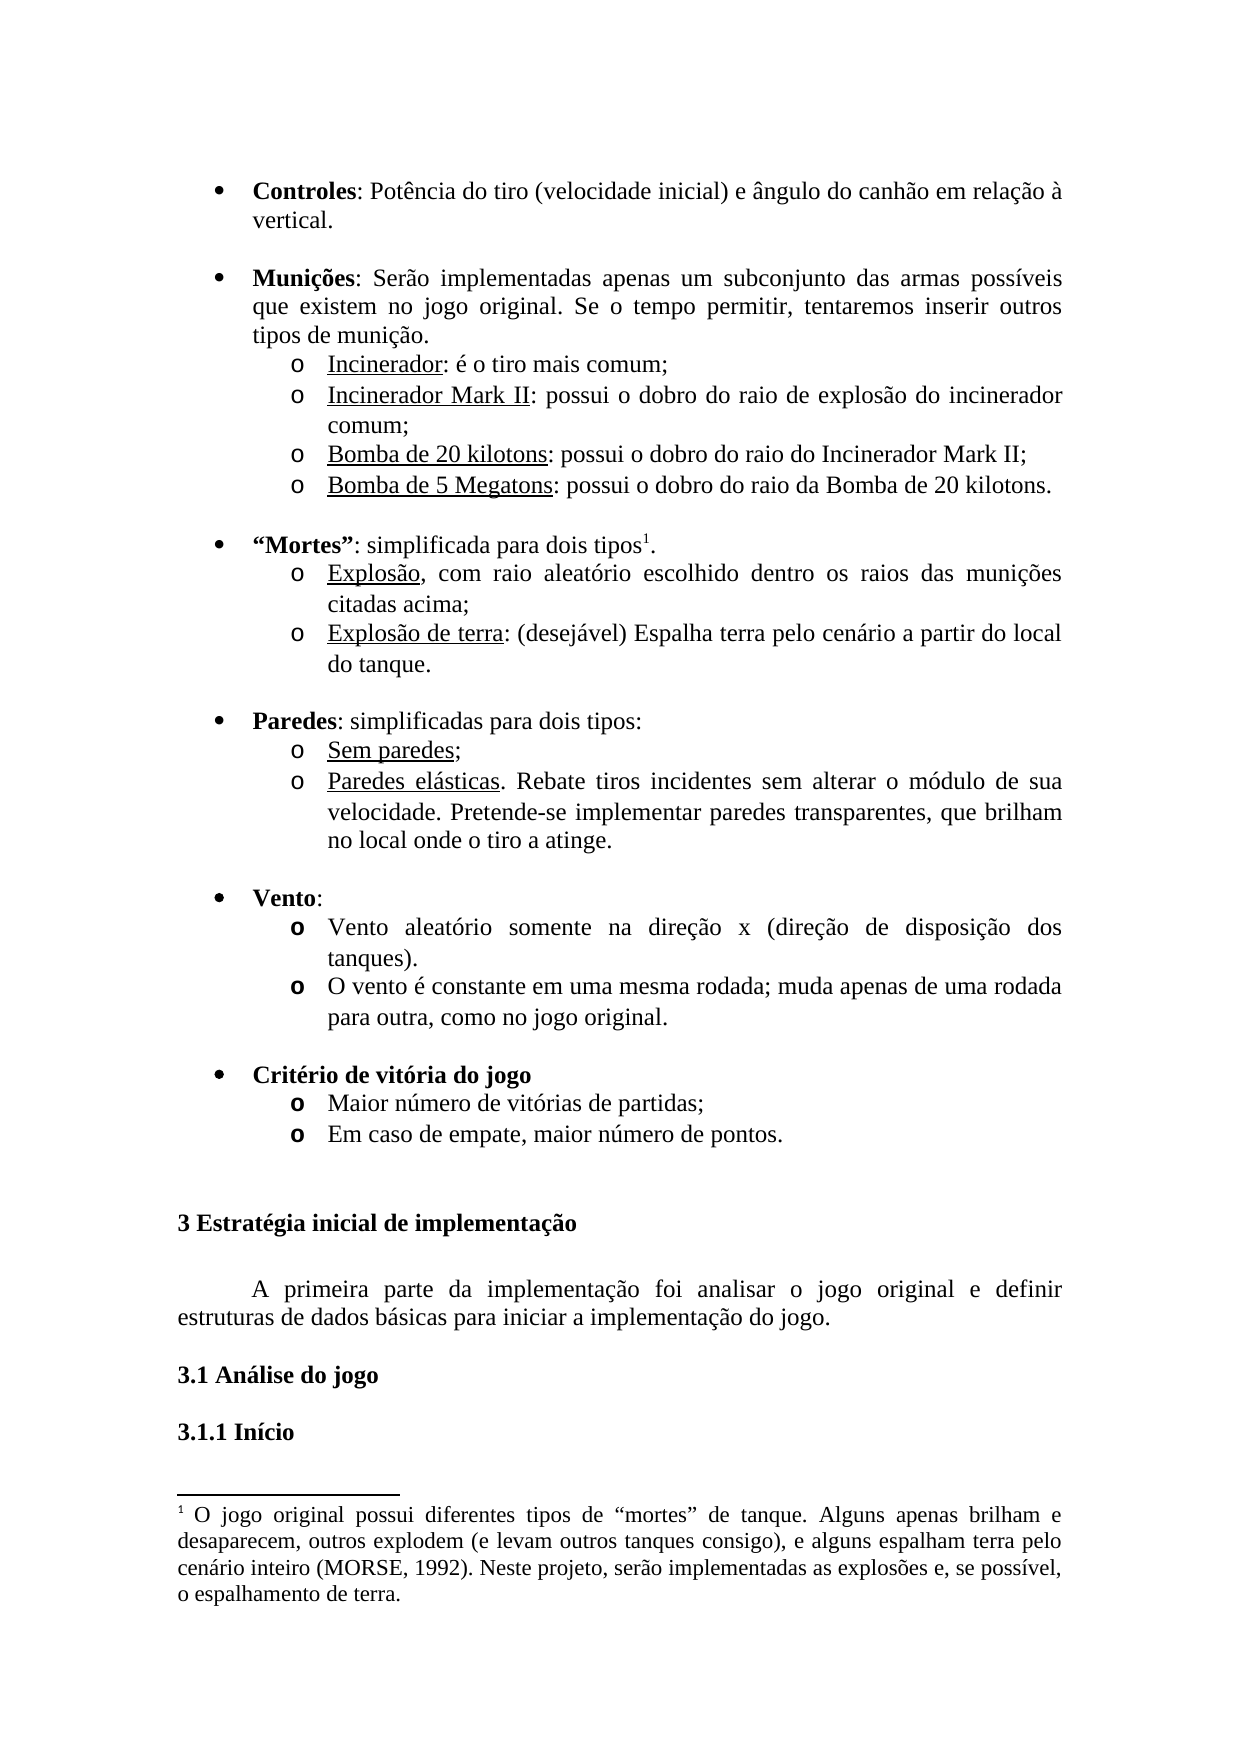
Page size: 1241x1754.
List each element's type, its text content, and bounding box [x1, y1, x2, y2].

list Maior número de vitórias de partidas; [290, 1088, 1063, 1119]
list “Mortes”: simplificada para dois tipos. [215, 530, 1063, 558]
list Controles: Potência do tiro (velocidade inicial) e ângulo do canhão em relação à vertical. [215, 176, 1063, 234]
list Vento aleatório somente na direção x (direção de disposição dos tanques). [290, 912, 1063, 971]
list Incinerador: é o tiro mais comum; [290, 349, 1063, 380]
list O vento é constante em uma mesma rodada; muda apenas de uma rodada para outra, como no jogo original. [290, 971, 1063, 1031]
list Vento: [215, 883, 1063, 912]
list Munições: Serão implementadas apenas um subconjunto das armas possíveis que existem no jogo original. Se o tempo permitir, tentaremos inserir outros tipos de munição. [215, 263, 1063, 349]
list Paredes elásticas. Rebate tiros incidentes sem alterar o módulo de sua velocidade. Pretende-se implementar paredes transparentes, que brilham no local onde o tiro a atinge. [290, 766, 1063, 854]
list Em caso de empate, maior número de pontos. [290, 1119, 1063, 1150]
list Paredes: simplificadas para dois tipos: [215, 706, 1063, 735]
list Critério de vitória do jogo [215, 1060, 1063, 1088]
list Sem paredes; [290, 735, 1063, 766]
text A primeira parte da implementação foi analisar o jogo original e definir estruturas de dados básicas para iniciar a implementação do jogo. [177, 1274, 1063, 1331]
list Bomba de 20 kilotons: possui o dobro do raio do Incinerador Mark II; [290, 439, 1063, 470]
list Explosão, com raio aleatório escolhido dentro os raios das munições citadas acima; [290, 558, 1063, 618]
text 3.1 Análise do jogo [177, 1360, 1063, 1389]
text 3.1.1 Início [177, 1417, 1063, 1446]
list Incinerador Mark II: possui o dobro do raio de explosão do incinerador comum; [290, 380, 1063, 439]
text 3 Estratégia inicial de implementação [177, 1208, 1063, 1236]
list Bomba de 5 Megatons: possui o dobro do raio da Bomba de 20 kilotons. [290, 470, 1063, 501]
list Explosão de terra: (desejável) Espalha terra pelo cenário a partir do local do tanque. [290, 618, 1063, 678]
